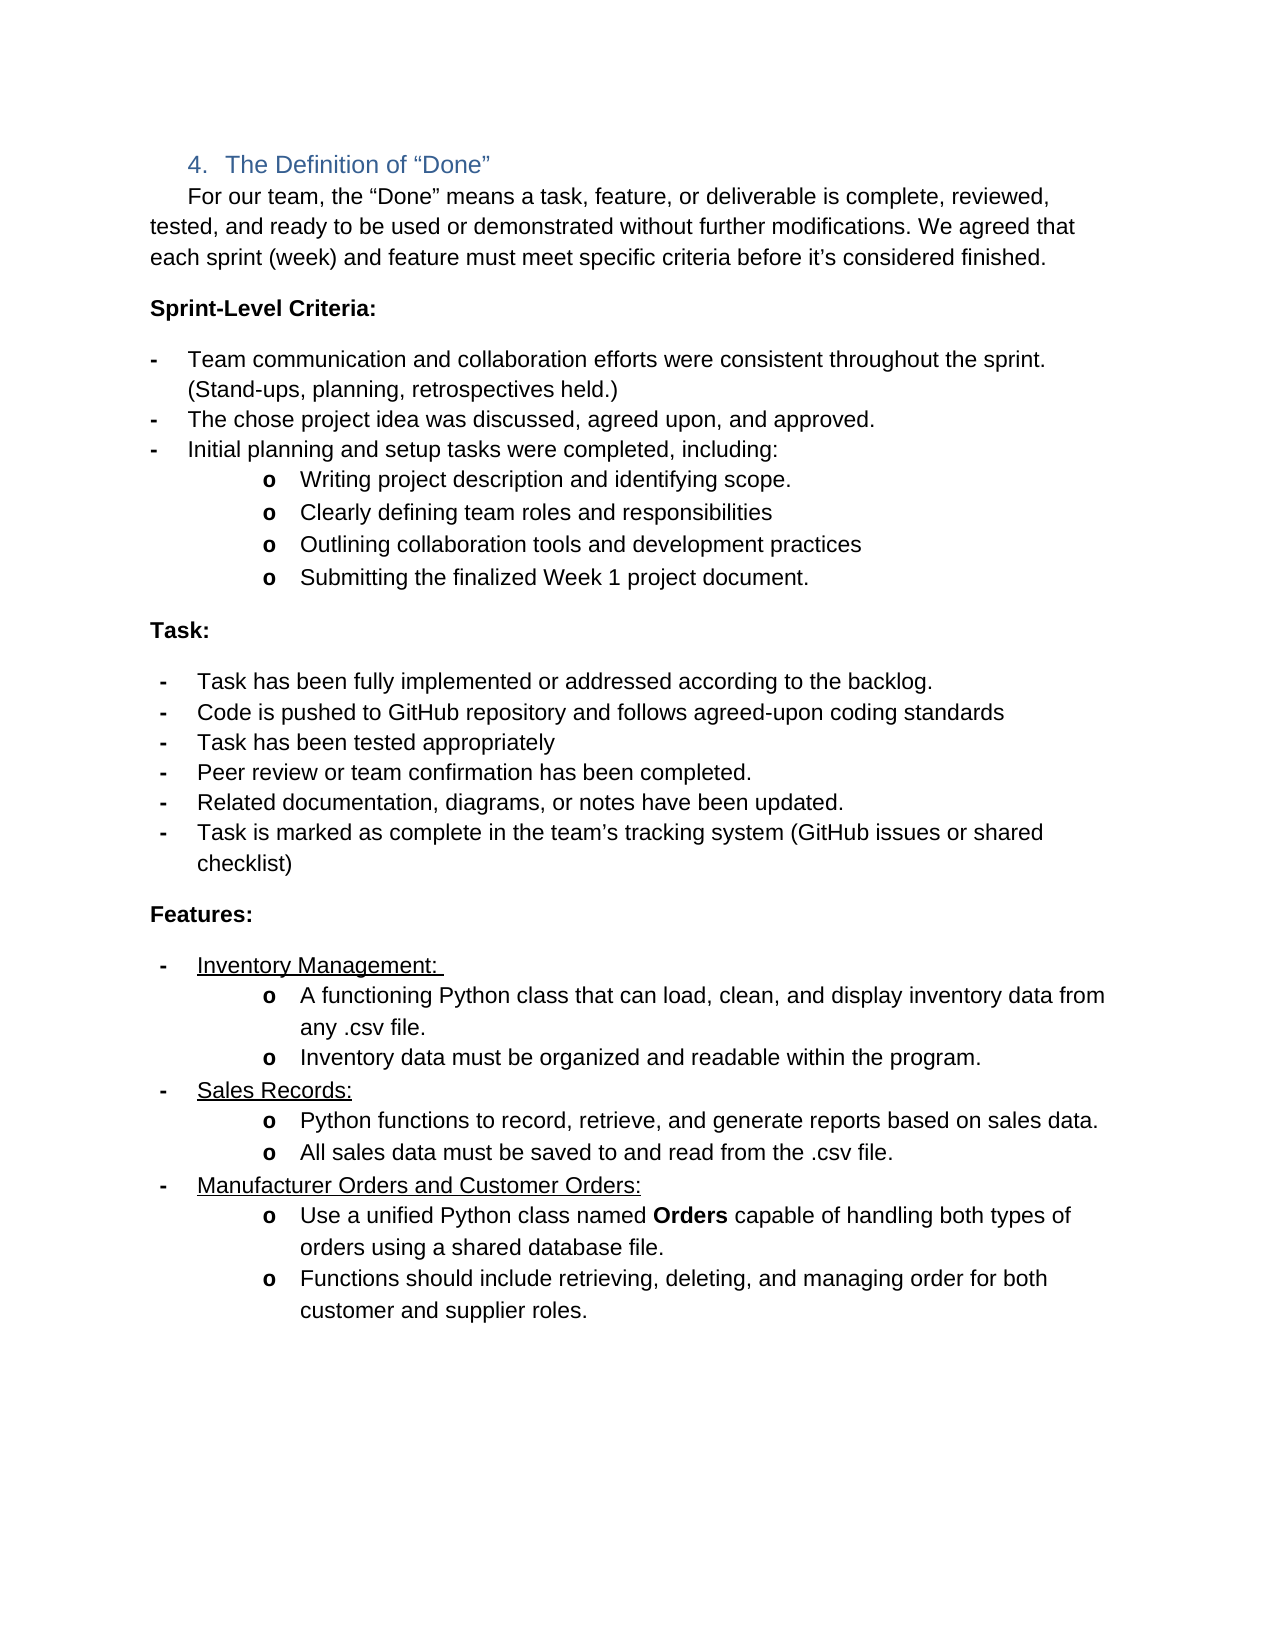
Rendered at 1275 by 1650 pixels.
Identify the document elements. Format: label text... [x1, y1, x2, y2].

list Submitting the finalized Week 1 project document. [262, 564, 1125, 592]
list Outlining collaboration tools and development practices [262, 531, 1125, 560]
text Task: [150, 617, 1125, 643]
text Features: [150, 901, 1125, 927]
list Inventory data must be organized and readable within the program. [262, 1044, 1125, 1072]
list Writing project description and identifying scope. [262, 466, 1125, 495]
list Code is pushed to GitHub repository and follows agreed-upon coding standards [159, 698, 1125, 725]
list Task is marked as complete in the team’s tracking system (GitHub issues or shared checklist) [159, 819, 1125, 876]
list Task has been tested appropriately [159, 729, 1125, 755]
list Task has been fully implemented or addressed according to the backlog. [159, 668, 1125, 694]
list Python functions to record, retrieve, and generate reports based on sales data. [262, 1107, 1125, 1135]
list Peer review or team confirmation has been completed. [159, 759, 1125, 785]
text Sprint-Level Criteria: [150, 294, 1125, 321]
list All sales data must be saved to and read from the .csv file. [262, 1139, 1125, 1168]
list Clearly defining team roles and responsibilities [262, 499, 1125, 527]
subtitle The Definition of “Done” [187, 150, 1125, 179]
list The chose project idea was discussed, agreed upon, and approved. [150, 406, 1125, 432]
list Use a unified Python class named Orders capable of handling both types of orders using a shared database file. [262, 1202, 1125, 1261]
list Team communication and collaboration efforts were consistent throughout the sprint. (Stand-ups, planning, retrospectives held.) [150, 346, 1125, 402]
text For our team, the “Done” means a task, feature, or deliverable is complete, reviewed, tested, and ready to be used or demonstrated without further modifications. We agreed that each sprint (week) and feature must meet specific criteria before it’s considered finished. [150, 183, 1125, 270]
list Inventory Management: [159, 952, 1125, 978]
list Functions should include retrieving, deleting, and managing order for both customer and supplier roles. [262, 1264, 1125, 1323]
list Sales Records: [159, 1077, 1125, 1103]
list Initial planning and setup tasks were completed, including: [150, 436, 1125, 462]
list A functioning Python class that can load, clean, and display inventory data from any .csv file. [262, 982, 1125, 1040]
list Manufacturer Orders and Customer Orders: [159, 1172, 1125, 1198]
list Related documentation, diagrams, or notes have been updated. [159, 789, 1125, 815]
